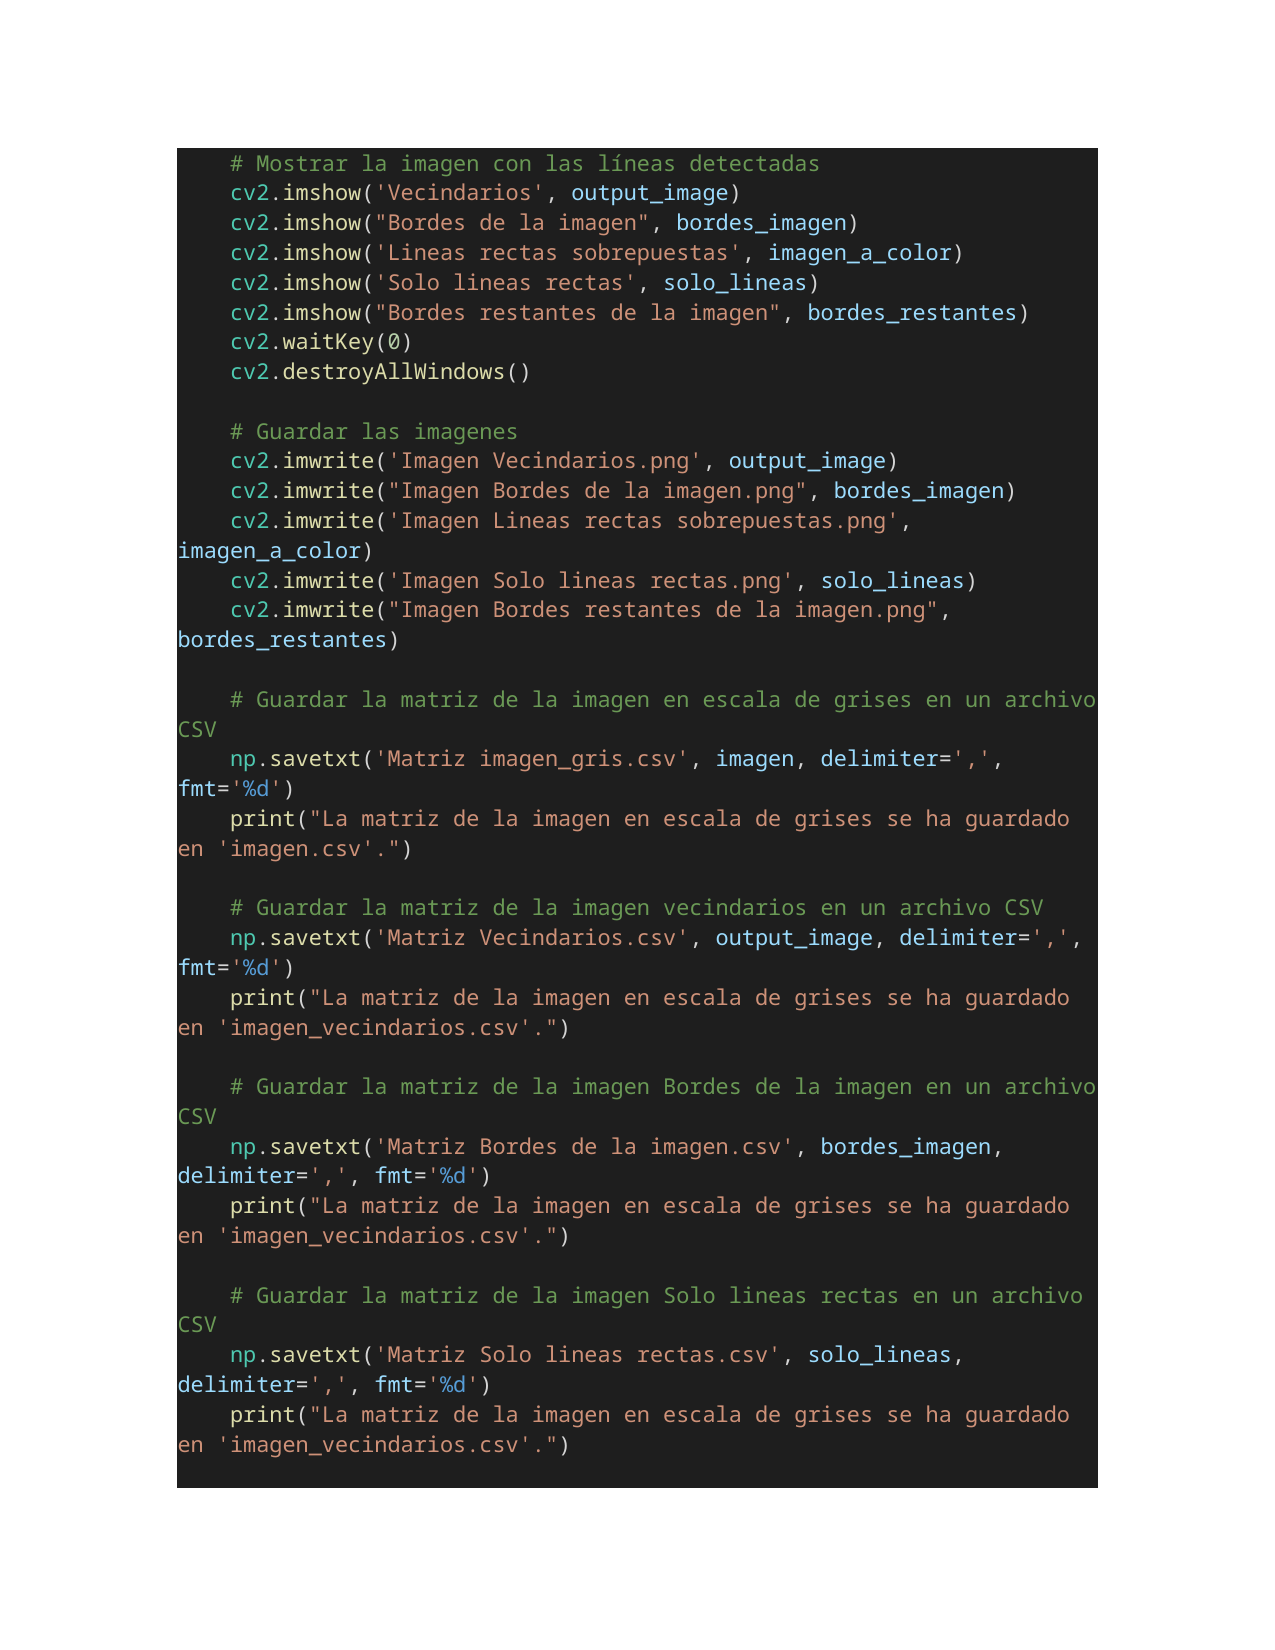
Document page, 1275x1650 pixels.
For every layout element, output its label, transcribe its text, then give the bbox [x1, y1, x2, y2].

text np.savetxt('Matriz Vecindarios.csv', output_image, delimiter=',', fmt='%d') [177, 922, 1098, 982]
text cv2.imshow('Vecindarios', output_image) [177, 177, 1098, 207]
text cv2.imshow('Solo lineas rectas', solo_lineas) [177, 267, 1098, 297]
text np.savetxt('Matriz Solo lineas rectas.csv', solo_lineas, delimiter=',', fmt='%d') [177, 1339, 1098, 1399]
text # Guardar la matriz de la imagen Solo lineas rectas en un archivo CSV [177, 1280, 1098, 1339]
text # Guardar la matriz de la imagen vecindarios en un archivo CSV [177, 892, 1098, 922]
text cv2.imwrite('Imagen Vecindarios.png', output_image) [177, 446, 1098, 475]
text np.savetxt('Matriz Bordes de la imagen.csv', bordes_imagen, delimiter=',', fmt='%d') [177, 1131, 1098, 1190]
text cv2.imwrite('Imagen Solo lineas rectas.png', solo_lineas) [177, 565, 1098, 594]
text print("La matriz de la imagen en escala de grises se ha guardado en 'imagen.csv'.") [177, 803, 1098, 863]
text cv2.waitKey(0) [177, 326, 1098, 356]
text cv2.imshow("Bordes restantes de la imagen", bordes_restantes) [177, 297, 1098, 326]
text cv2.imshow('Lineas rectas sobrepuestas', imagen_a_color) [177, 237, 1098, 267]
text cv2.imwrite('Imagen Lineas rectas sobrepuestas.png', imagen_a_color) [177, 505, 1098, 565]
text # Guardar las imagenes [177, 416, 1098, 446]
text cv2.destroyAllWindows() [177, 356, 1098, 386]
text print("La matriz de la imagen en escala de grises se ha guardado en 'imagen_vecindarios.csv'.") [177, 1399, 1098, 1458]
text cv2.imwrite("Imagen Bordes de la imagen.png", bordes_imagen) [177, 475, 1098, 505]
text cv2.imshow("Bordes de la imagen", bordes_imagen) [177, 207, 1098, 237]
text # Mostrar la imagen con las líneas detectadas [177, 148, 1098, 177]
text # Guardar la matriz de la imagen en escala de grises en un archivo CSV [177, 684, 1098, 743]
text np.savetxt('Matriz imagen_gris.csv', imagen, delimiter=',', fmt='%d') [177, 743, 1098, 803]
text cv2.imwrite("Imagen Bordes restantes de la imagen.png", bordes_restantes) [177, 594, 1098, 654]
text print("La matriz de la imagen en escala de grises se ha guardado en 'imagen_vecindarios.csv'.") [177, 982, 1098, 1041]
text # Guardar la matriz de la imagen Bordes de la imagen en un archivo CSV [177, 1071, 1098, 1131]
text print("La matriz de la imagen en escala de grises se ha guardado en 'imagen_vecindarios.csv'.") [177, 1190, 1098, 1250]
